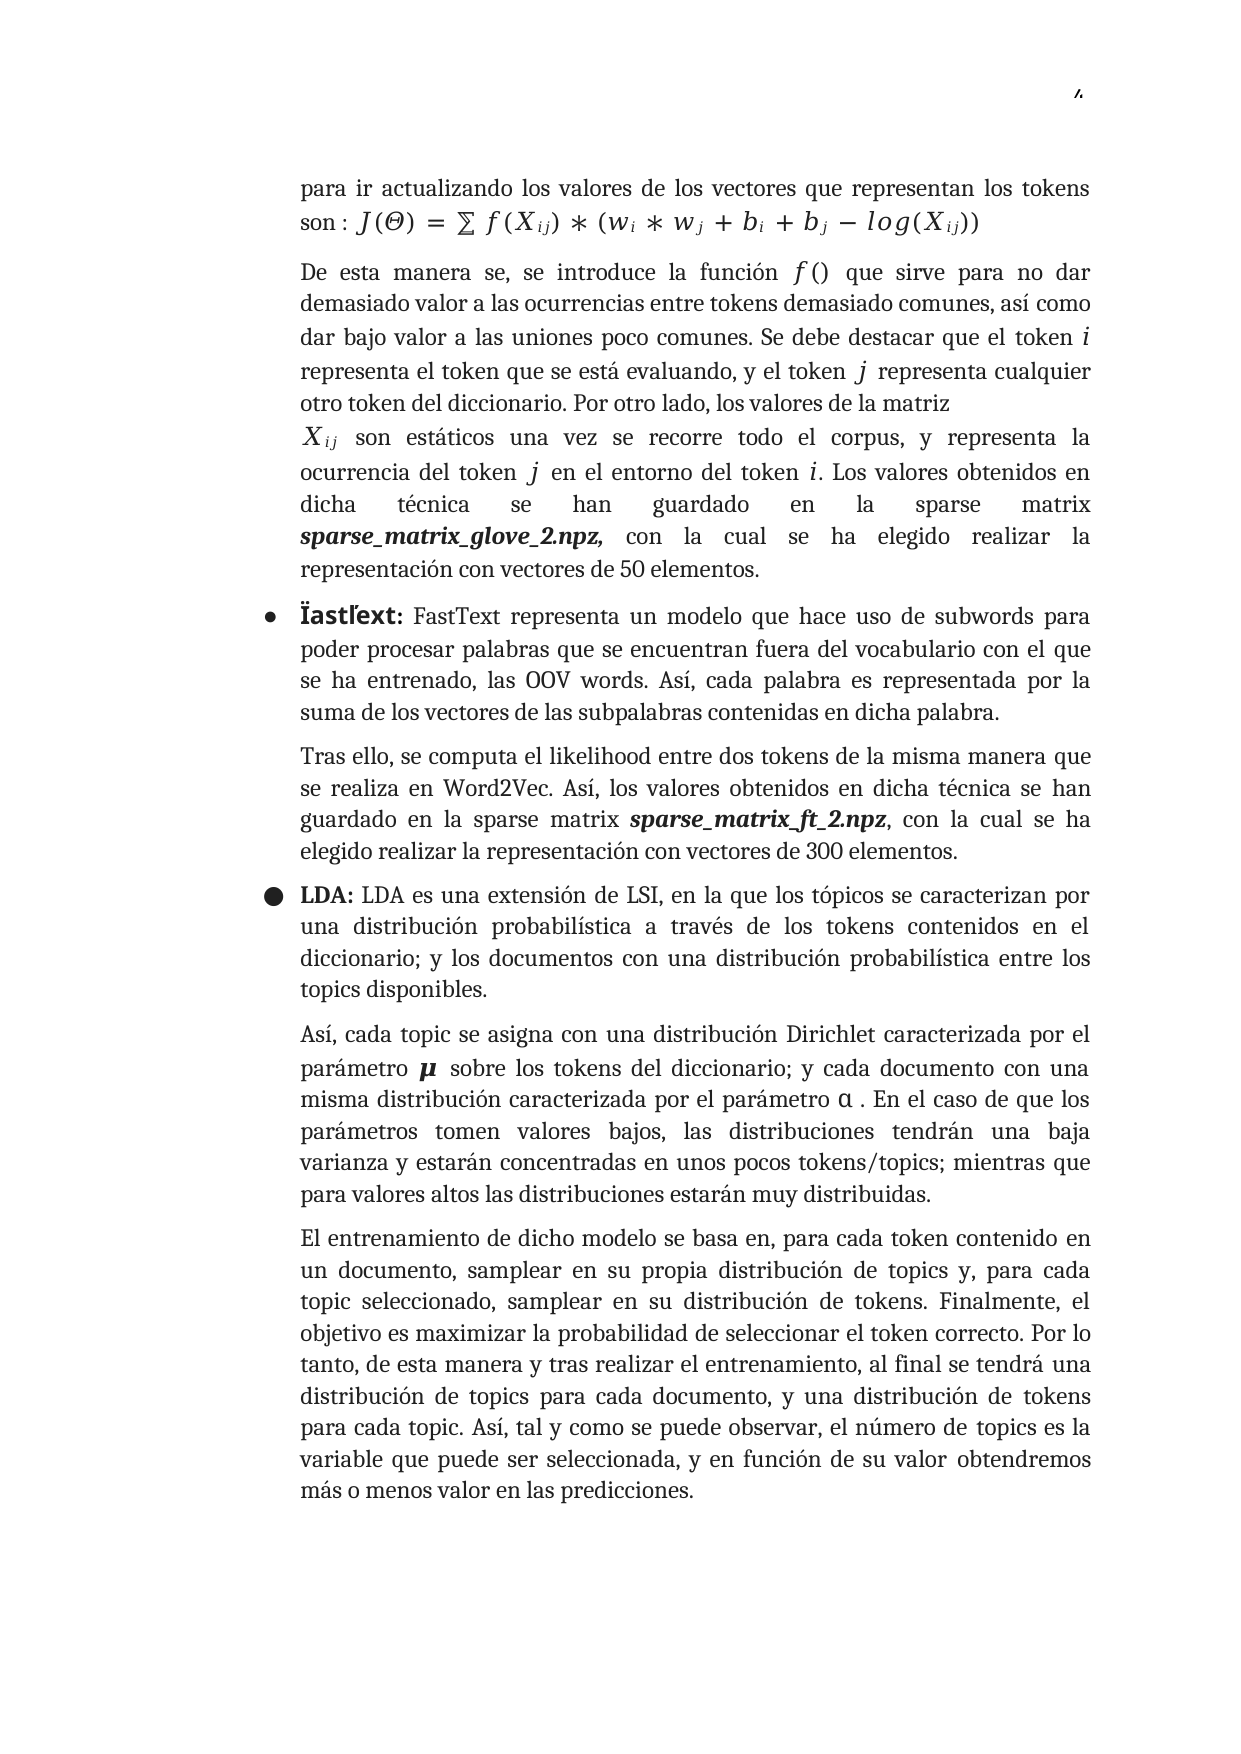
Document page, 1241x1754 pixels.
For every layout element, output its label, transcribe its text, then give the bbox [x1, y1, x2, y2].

text El entrenamiento de dicho modelo se basa en, para cada token contenido en un documento, samplear en su propia distribución de topics y, para cada topic seleccionado, samplear en su distribución de tokens. Finalmente, el objetivo es maximizar la probabilidad de seleccionar el token correcto. Por lo tanto, de esta manera y tras realizar el entrenamiento, al final se tendrá una distribución de topics para cada documento, y una distribución de tokens para cada topic. Así, tal y como se puede observar, el número de topics es la variable que puede ser seleccionada, y en función de su valor obtendremos más o menos valor en las predicciones. [300, 1224, 1091, 1505]
text para ir actualizando los valores de los vectores que representan los tokens son : 𝐽(𝛩) = ⅀ 𝑓(𝑋𝑖𝑗) ∗ (𝑤𝑖 ∗ 𝑤𝑗 + 𝑏𝑖 + 𝑏𝑗 − 𝑙𝑜𝑔(𝑋𝑖𝑗)) [300, 174, 1090, 237]
text 𝑋𝑖𝑗 son estáticos una vez se recorre todo el corpus, y representa la ocurrencia del token 𝑗 en el entorno del token 𝑖. Los valores obtenidos en dicha técnica se han guardado en la sparse matrix sparse_matrix_glove_2.npz, con la cual se ha elegido realizar la representación con vectores de 50 elementos. [300, 420, 1091, 583]
list Ïastľext: FastText representa un modelo que hace uso de subwords para poder procesar palabras que se encuentran fuera del vocabulario con el que se ha entrenado, las OOV words. Así, cada palabra es representada por la suma de los vectores de las subpalabras contenidas en dicha palabra. [263, 598, 1091, 727]
list LDA: LDA es una extensión de LSI, en la que los tópicos se caracterizan por una distribución probabilística a través de los tokens contenidos en el diccionario; y los documentos con una distribución probabilística entre los topics disponibles. [263, 881, 1090, 1004]
text Tras ello, se computa el likelihood entre dos tokens de la misma manera que se realiza en Word2Vec. Así, los valores obtenidos en dicha técnica se han guardado en la sparse matrix sparse_matrix_ft_2.npz, con la cual se ha elegido realizar la representación con vectores de 300 elementos. [300, 742, 1091, 865]
text De esta manera se, se introduce la función 𝑓() que sirve para no dar demasiado valor a las ocurrencias entre tokens demasiado comunes, así como dar bajo valor a las uniones poco comunes. Se debe destacar que el token 𝑖 representa el token que se está evaluando, y el token 𝑗 representa cualquier otro token del diccionario. Por otro lado, los valores de la matriz [300, 255, 1091, 417]
text Así, cada topic se asigna con una distribución Dirichlet caracterizada por el parámetro 𝝁 sobre los tokens del diccionario; y cada documento con una misma distribución caracterizada por el parámetro ɑ . En el caso de que los parámetros tomen valores bajos, las distribuciones tendrán una baja varianza y estarán concentradas en unos pocos tokens/topics; mientras que para valores altos las distribuciones estarán muy distribuidas. [300, 1019, 1091, 1208]
